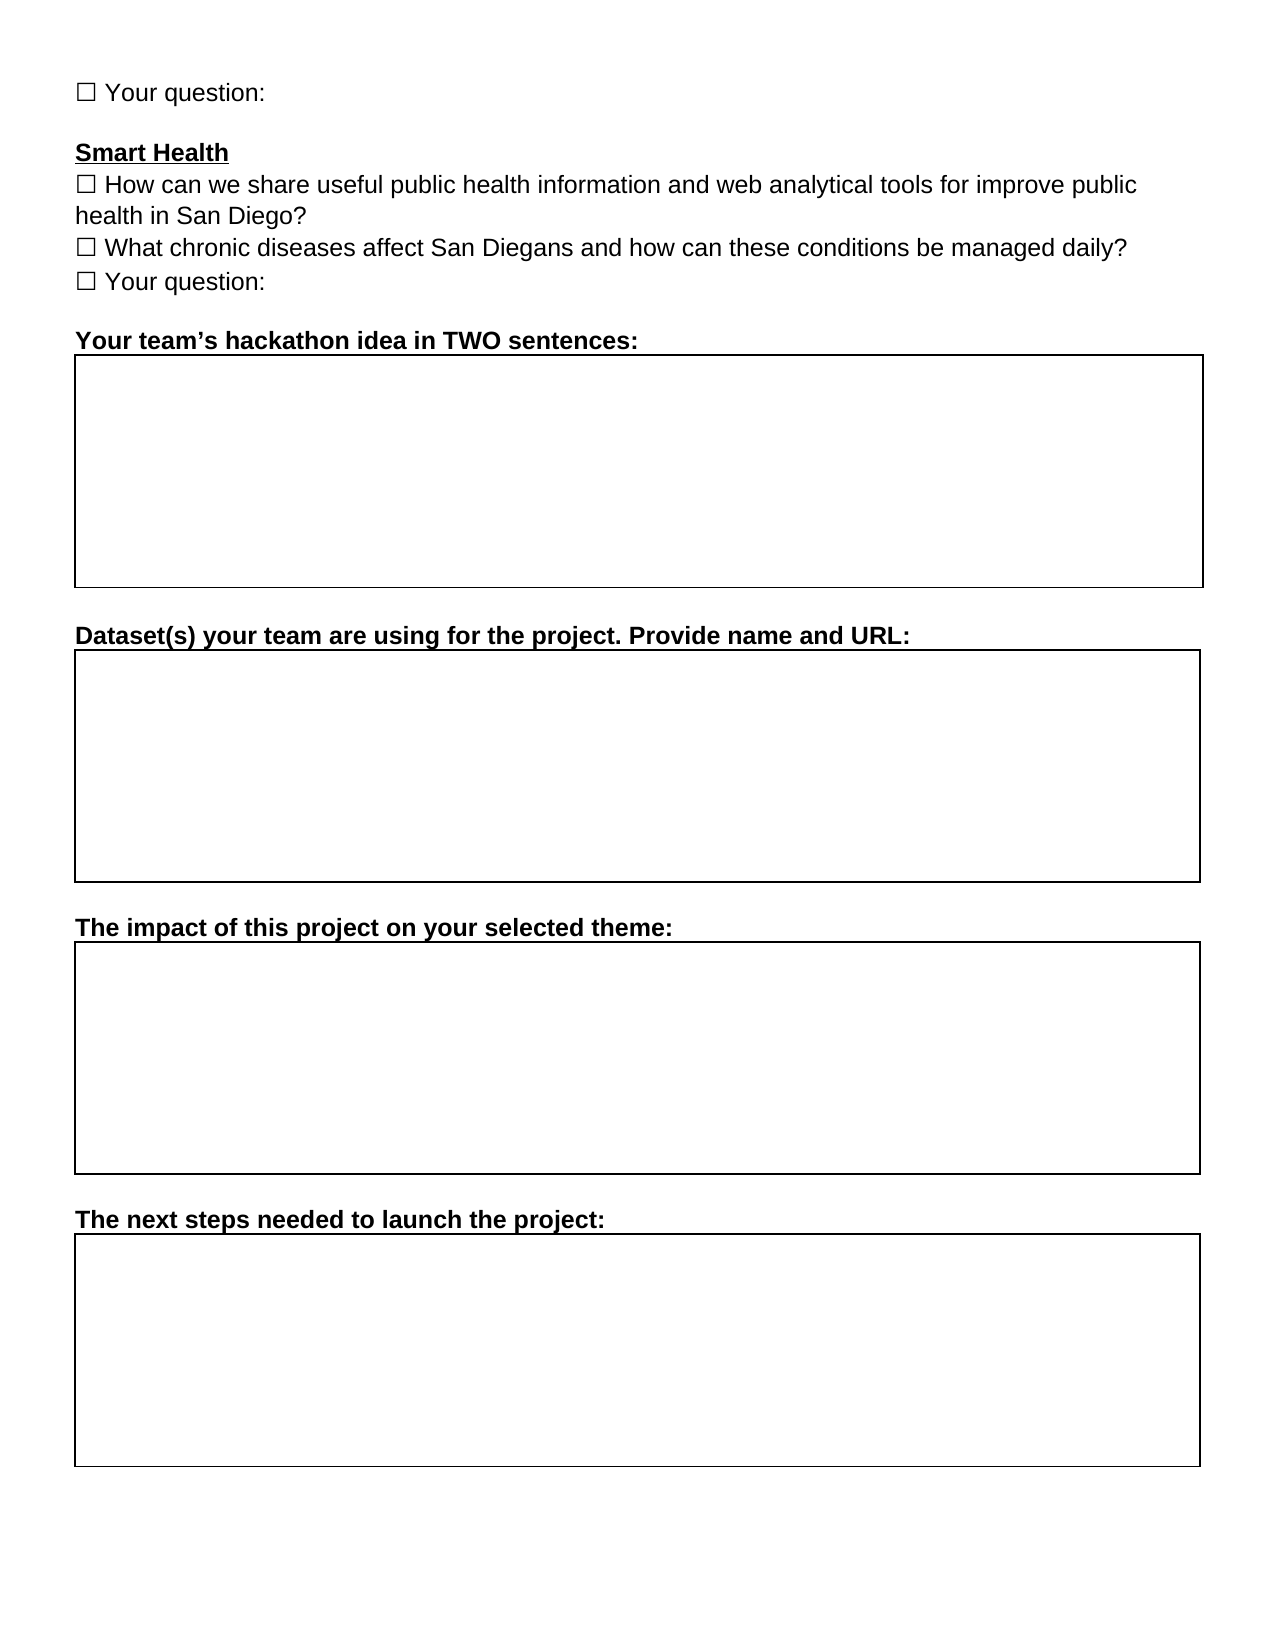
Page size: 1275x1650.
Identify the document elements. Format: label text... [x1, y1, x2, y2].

text Your question: [75, 75, 1200, 109]
text The next steps needed to launch the project: [75, 1206, 1200, 1233]
text How can we share useful public health information and web analytical tools for improve public health in San Diego? [75, 167, 1200, 229]
text Your question: [75, 263, 1200, 297]
text Your team’s hackathon idea in TWO sentences: [75, 326, 1200, 354]
text The impact of this project on your selected theme: [75, 913, 1200, 941]
text Dataset(s) your team are using for the project. Provide name and URL: [75, 621, 1200, 649]
text What chronic diseases affect San Diegans and how can these conditions be managed daily? [75, 229, 1200, 263]
text Smart Health [75, 138, 1200, 167]
